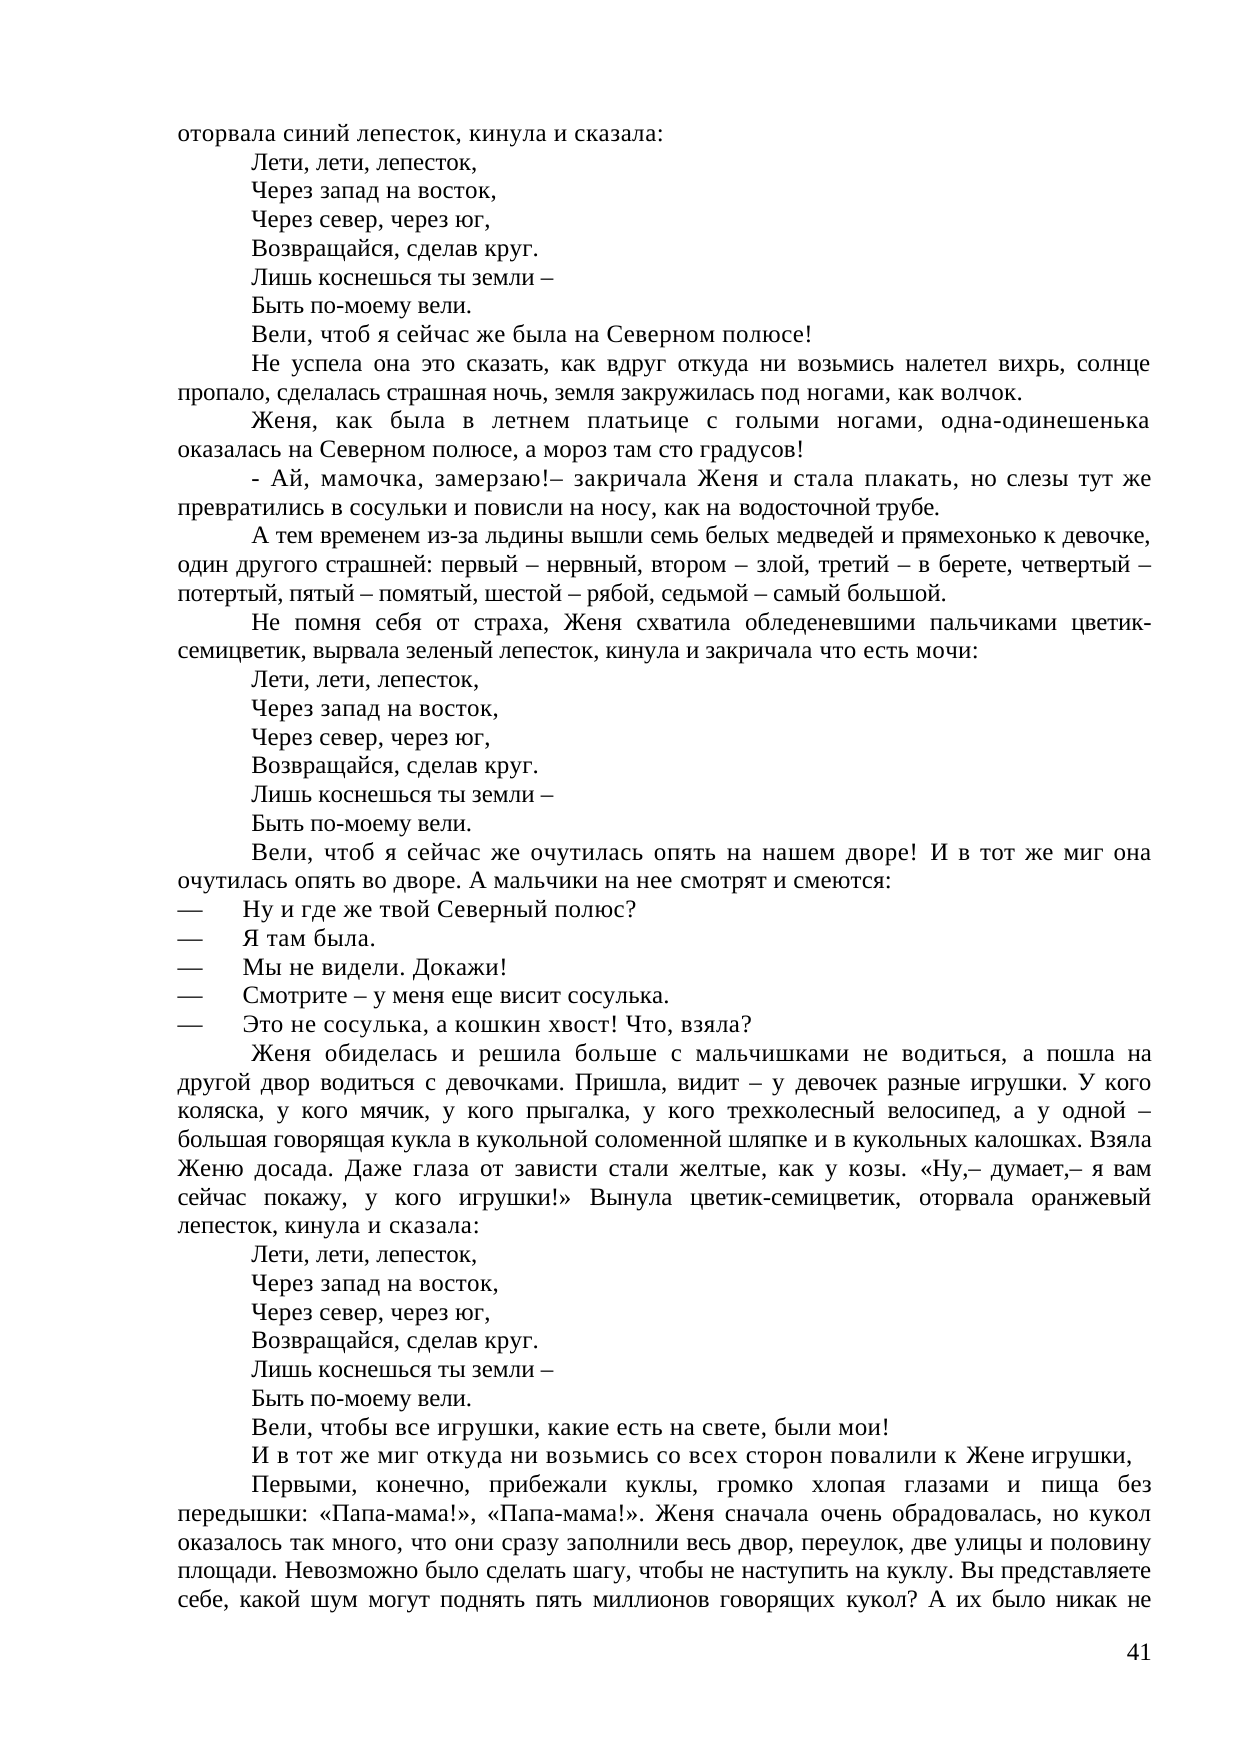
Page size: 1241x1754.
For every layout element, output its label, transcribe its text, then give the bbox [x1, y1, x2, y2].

text Вели, чтоб я сейчас же очутилась опять на нашем дворе! И в тот же миг она очутилась опять во дворе. А мальчики на нее смотрят и смеются: [177, 837, 1152, 894]
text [177, 1469, 1152, 1613]
text Через север, через юг, [177, 1297, 1152, 1326]
text И в тот же миг откуда ни возьмись со всех сторон повалили к Жене игрушки, [177, 1441, 1152, 1469]
text Лети, лети, лепесток, [177, 147, 1152, 176]
text Через запад на восток, [177, 176, 1152, 204]
list Мы не видели. Докажи! [177, 952, 1152, 981]
text Через запад на восток, [177, 693, 1152, 722]
text Женя, как была в летнем платьице с голыми ногами, одна-одинешенька оказалась на Северном полюсе, а мороз там сто градусов! [177, 406, 1152, 463]
text Возвращайся, сделав круг. [177, 233, 1152, 262]
list Ну и где же твой Северный полюс? [177, 894, 1152, 923]
text Возвращайся, сделав круг. [177, 751, 1152, 779]
text А тем временем из-за льдины вышли семь белых медведей и прямехонько к девочке, один другого страшней: первый – нервный, втором – злой, третий – в берете, четвертый – потертый, пятый – помятый, шестой – рябой, седьмой – самый большой. [177, 521, 1152, 607]
text Не помня себя от страха, Женя схватила обледеневшими пальчиками цветик-семицветик, вырвала зеленый лепесток, кинула и закричала что есть мочи: [177, 607, 1152, 664]
list Смотрите – у меня еще висит сосулька. [177, 981, 1152, 1009]
list Я там была. [177, 923, 1152, 952]
text Женя обиделась и решила больше с мальчишками не водиться, а пошла на другой двор водиться с девочками. Пришла, видит – у девочек разные игрушки. У кого коляска, у кого мячик, у кого прыгалка, у кого трехколесный велосипед, а у одной – большая говорящая кукла в кукольной соломенной шляпке и в кукольных калошках. Взяла Женю досада. Даже глаза от зависти стали желтые, как у козы. «Ну,– думает,– я вам сейчас покажу, у кого игрушки!» Вынула цветик-семицветик, оторвала оранжевый лепесток, кинула и сказала: [177, 1038, 1152, 1239]
text Быть по-моему вели. [177, 808, 1152, 837]
text Лети, лети, лепесток, [177, 664, 1152, 693]
text - Ай, мамочка, замерзаю!– закричала Женя и стала плакать, но слезы тут же превратились в сосульки и повисли на носу, как на водосточной трубе. [177, 463, 1152, 521]
text Через север, через юг, [177, 722, 1152, 751]
text Лишь коснешься ты земли – [177, 779, 1152, 808]
text Лишь коснешься ты земли – [177, 1354, 1152, 1383]
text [177, 118, 1152, 147]
text Быть по-моему вели. [177, 1383, 1152, 1412]
text Вели, чтоб я сейчас же была на Северном полюсе! [177, 319, 1152, 348]
text Через запад на восток, [177, 1268, 1152, 1297]
text Лети, лети, лепесток, [177, 1239, 1152, 1268]
text Не успела она это сказать, как вдруг откуда ни возьмись налетел вихрь, солнце пропало, сделалась страшная ночь, земля закружилась под ногами, как волчок. [177, 348, 1152, 406]
text Лишь коснешься ты земли – [177, 262, 1152, 291]
text Возвращайся, сделав круг. [177, 1326, 1152, 1354]
text Быть по-моему вели. [177, 291, 1152, 319]
list Это не сосулька, а кошкин хвост! Что, взяла? [177, 1009, 1152, 1038]
text Вели, чтобы все игрушки, какие есть на свете, были мои! [177, 1412, 1152, 1441]
text Через север, через юг, [177, 204, 1152, 233]
